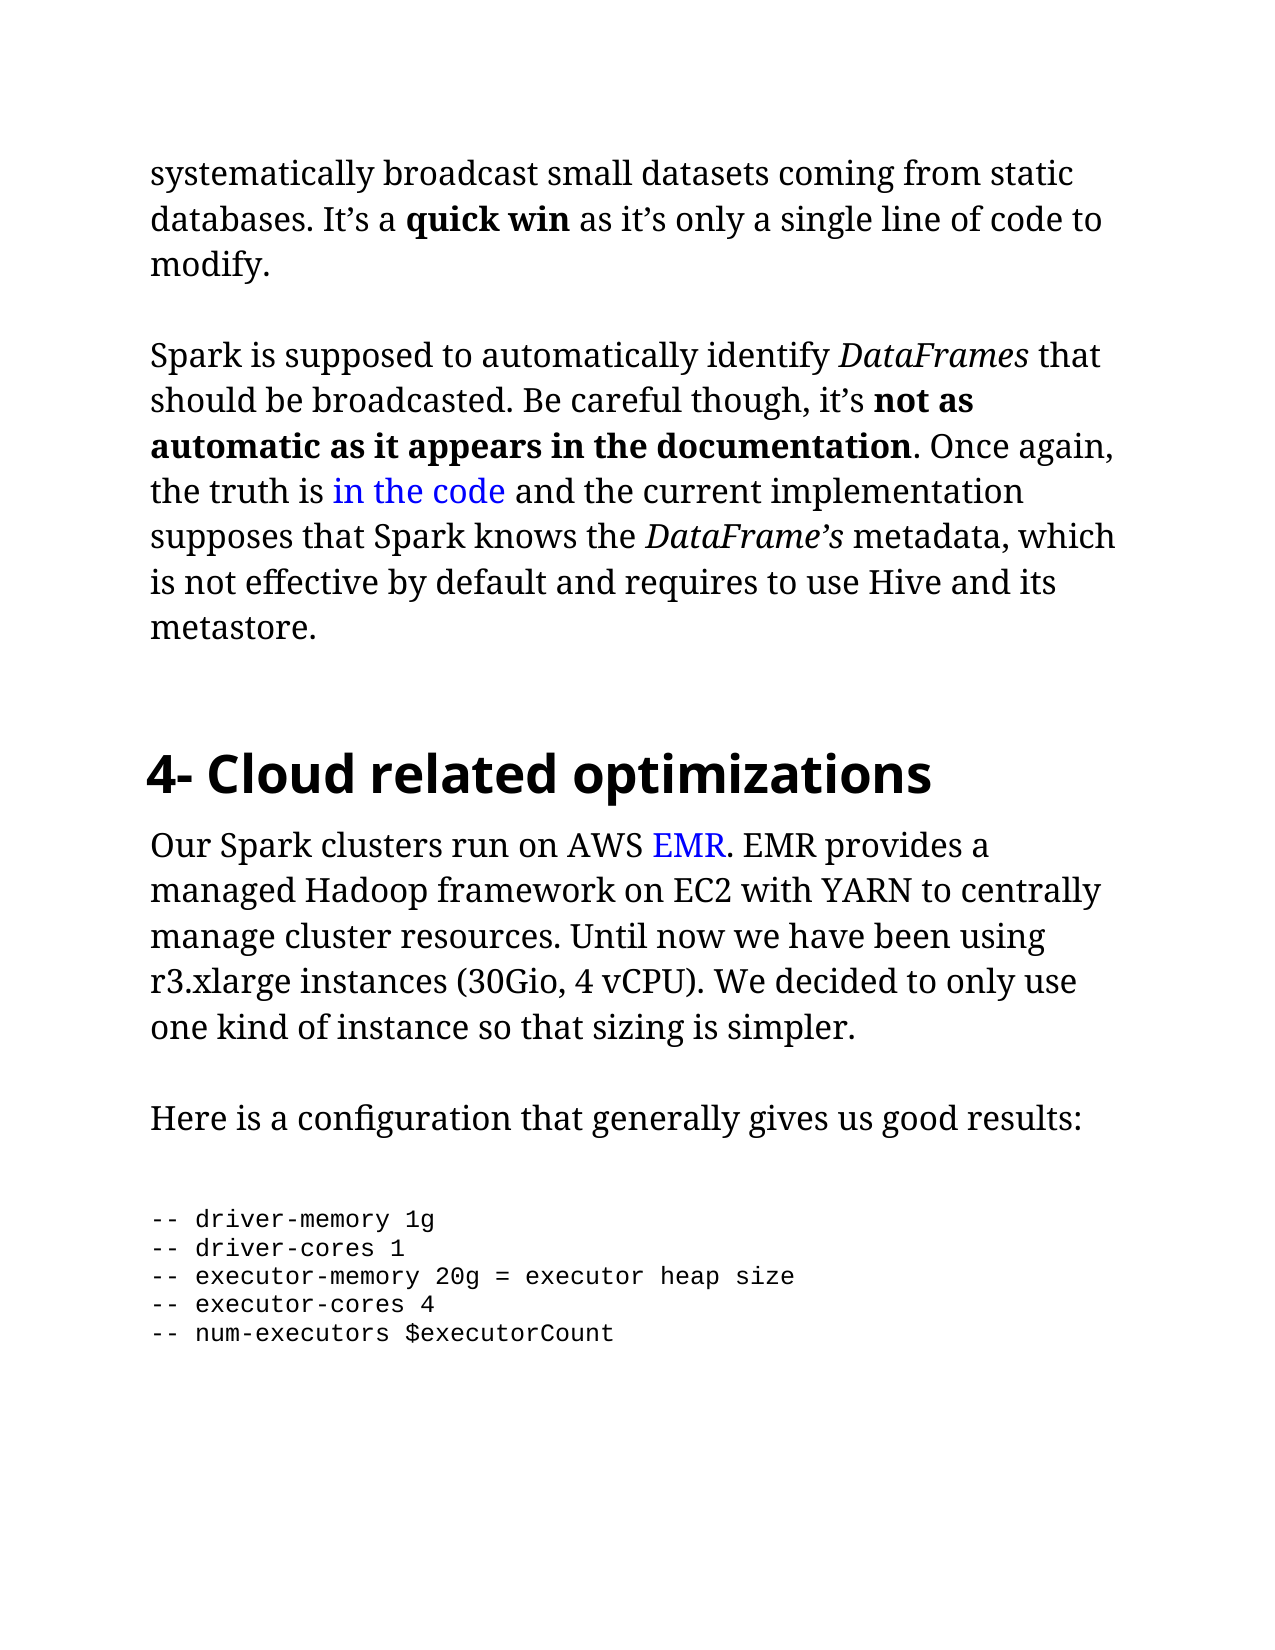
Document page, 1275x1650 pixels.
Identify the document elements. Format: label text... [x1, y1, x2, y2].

text -- driver-memory 1g -- driver-cores 1 -- executor-memory 20g = executor heap size -- executor-cores 4 -- num-executors $executorCount [150, 1207, 1125, 1348]
text Spark is supposed to automatically identify DataFrames that should be broadcasted. Be careful though, it’s not as automatic as it appears in the documentation. Once again, the truth is in the code and the current implementation supposes that Spark knows the DataFrame’s metadata, which is not effective by default and requires to use Hive and its metastore. [150, 332, 1125, 649]
text Here is a configuration that generally gives us good results: [150, 1094, 1125, 1140]
text 4- Cloud related optimizations [147, 737, 1125, 809]
text Our Spark clusters run on AWS EMR. EMR provides a managed Hadoop framework on EC2 with YARN to centrally manage cluster resources. Until now we have been using r3.xlarge instances (30Gio, 4 vCPU). We decided to only use one kind of instance so that sizing is simpler. [150, 822, 1125, 1049]
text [150, 150, 1125, 286]
